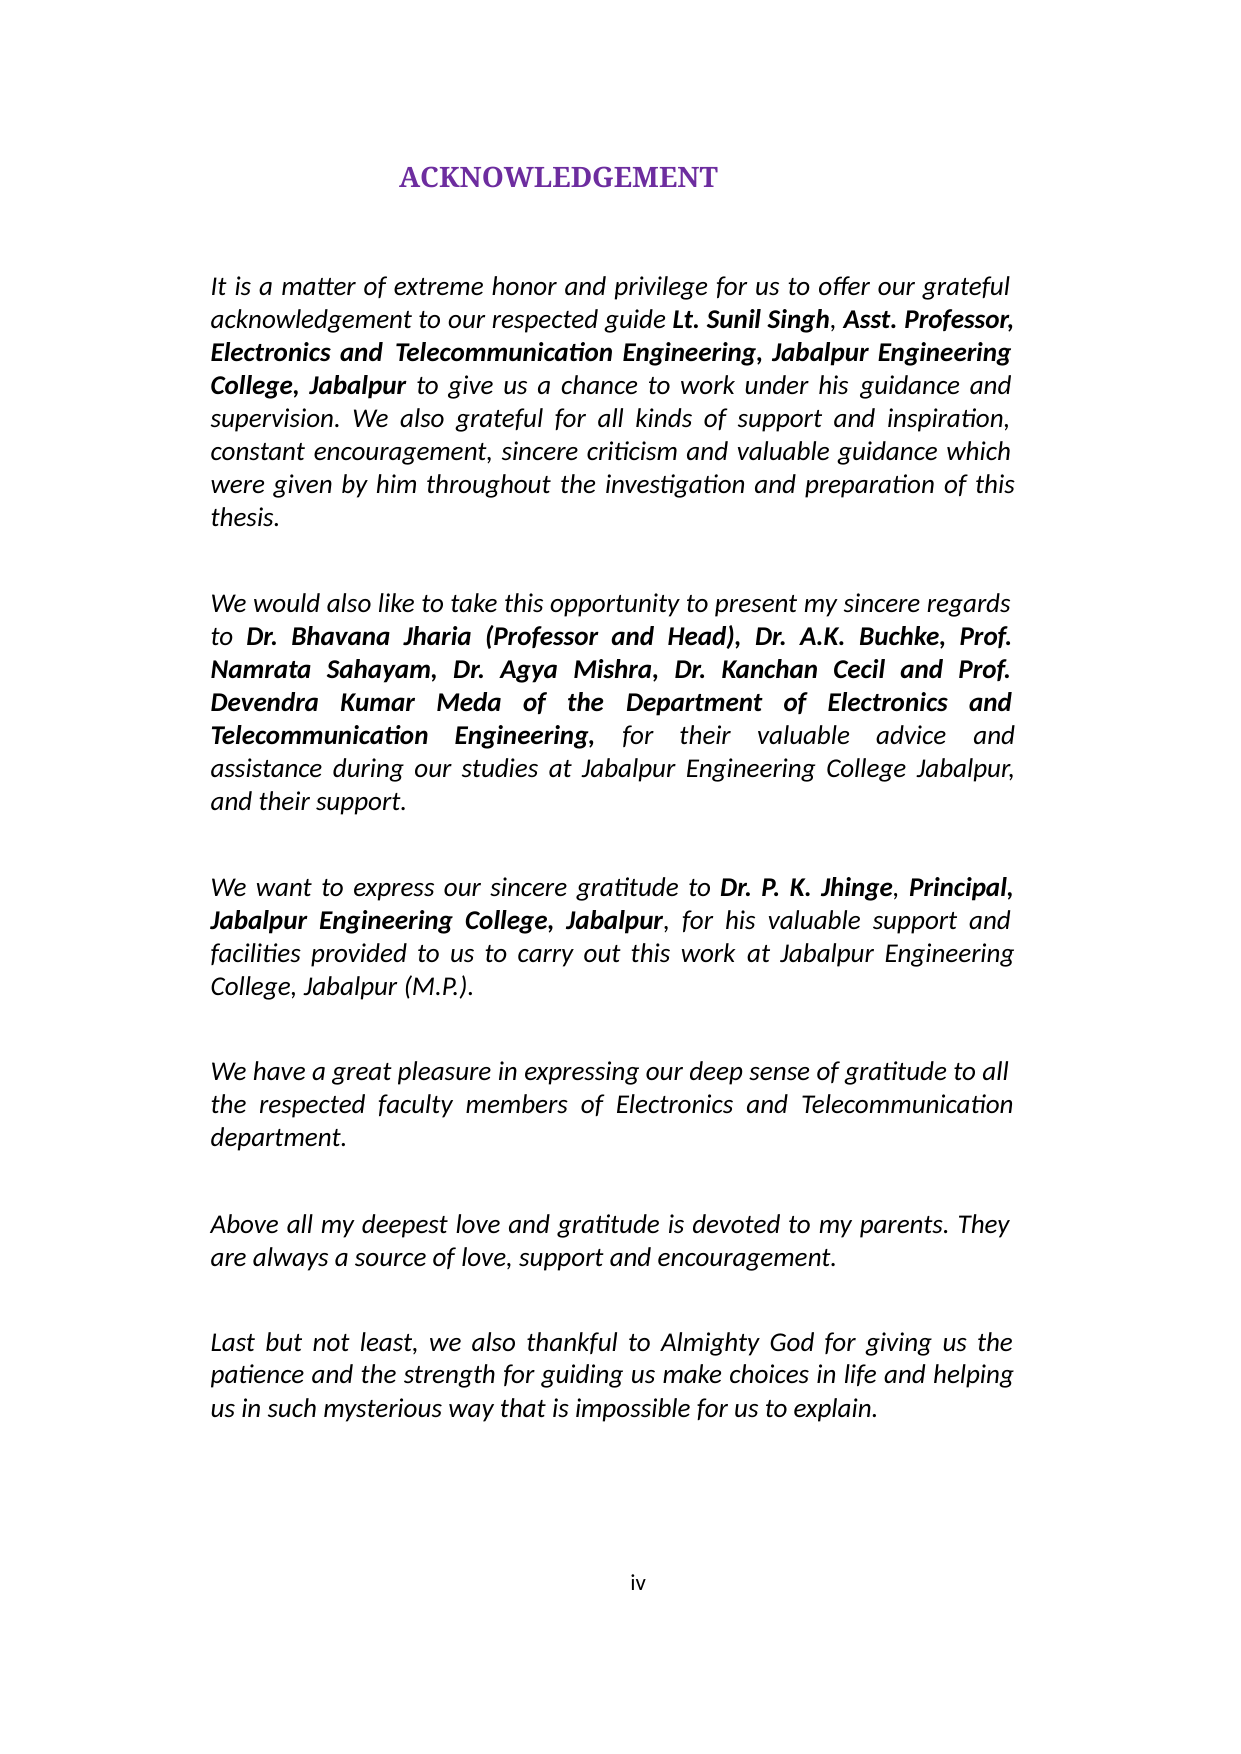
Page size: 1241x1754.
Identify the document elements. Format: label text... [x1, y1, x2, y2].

text Last but not least, we also thankful to Almighty God for giving us the patience and the strength for guiding us make choices in life and helping us in such mysterious way that is impossible for us to explain. [210, 1325, 1014, 1424]
text Above all my deepest love and gratitude is devoted to my parents. They are always a source of love, support and encouragement. [210, 1207, 1014, 1273]
text We want to express our sincere gratitude to Dr. P. K. Jhinge, Principal, Jabalpur Engineering College, Jabalpur, for his valuable support and facilities provided to us to carry out this work at Jabalpur Engineering College, Jabalpur (M.P.). [210, 870, 1014, 1002]
text We have a great pleasure in expressing our deep sense of gratitude to all the respected faculty members of Electronics and Telecommunication department. [210, 1054, 1014, 1153]
text We would also like to take this opportunity to present my sincere regards to Dr. Bhavana Jharia (Professor and Head), Dr. A.K. Buchke, Prof. Namrata Sahayam, Dr. Agya Mishra, Dr. Kanchan Cecil and Prof. Devendra Kumar Meda of the Department of Electronics and Telecommunication Engineering, for their valuable advice and assistance during our studies at Jabalpur Engineering College Jabalpur, and their support. [210, 586, 1015, 817]
text It is a matter of extreme honor and privilege for us to offer our grateful acknowledgement to our respected guide Lt. Sunil Singh, Asst. Professor, Electronics and Telecommunication Engineering, Jabalpur Engineering College, Jabalpur to give us a chance to work under his guidance and supervision. We also grateful for all kinds of support and inspiration, constant encouragement, sincere criticism and valuable guidance which were given by him throughout the investigation and preparation of this thesis. [210, 269, 1014, 533]
subtitle ACKNOWLEDGEMENT [150, 158, 967, 196]
